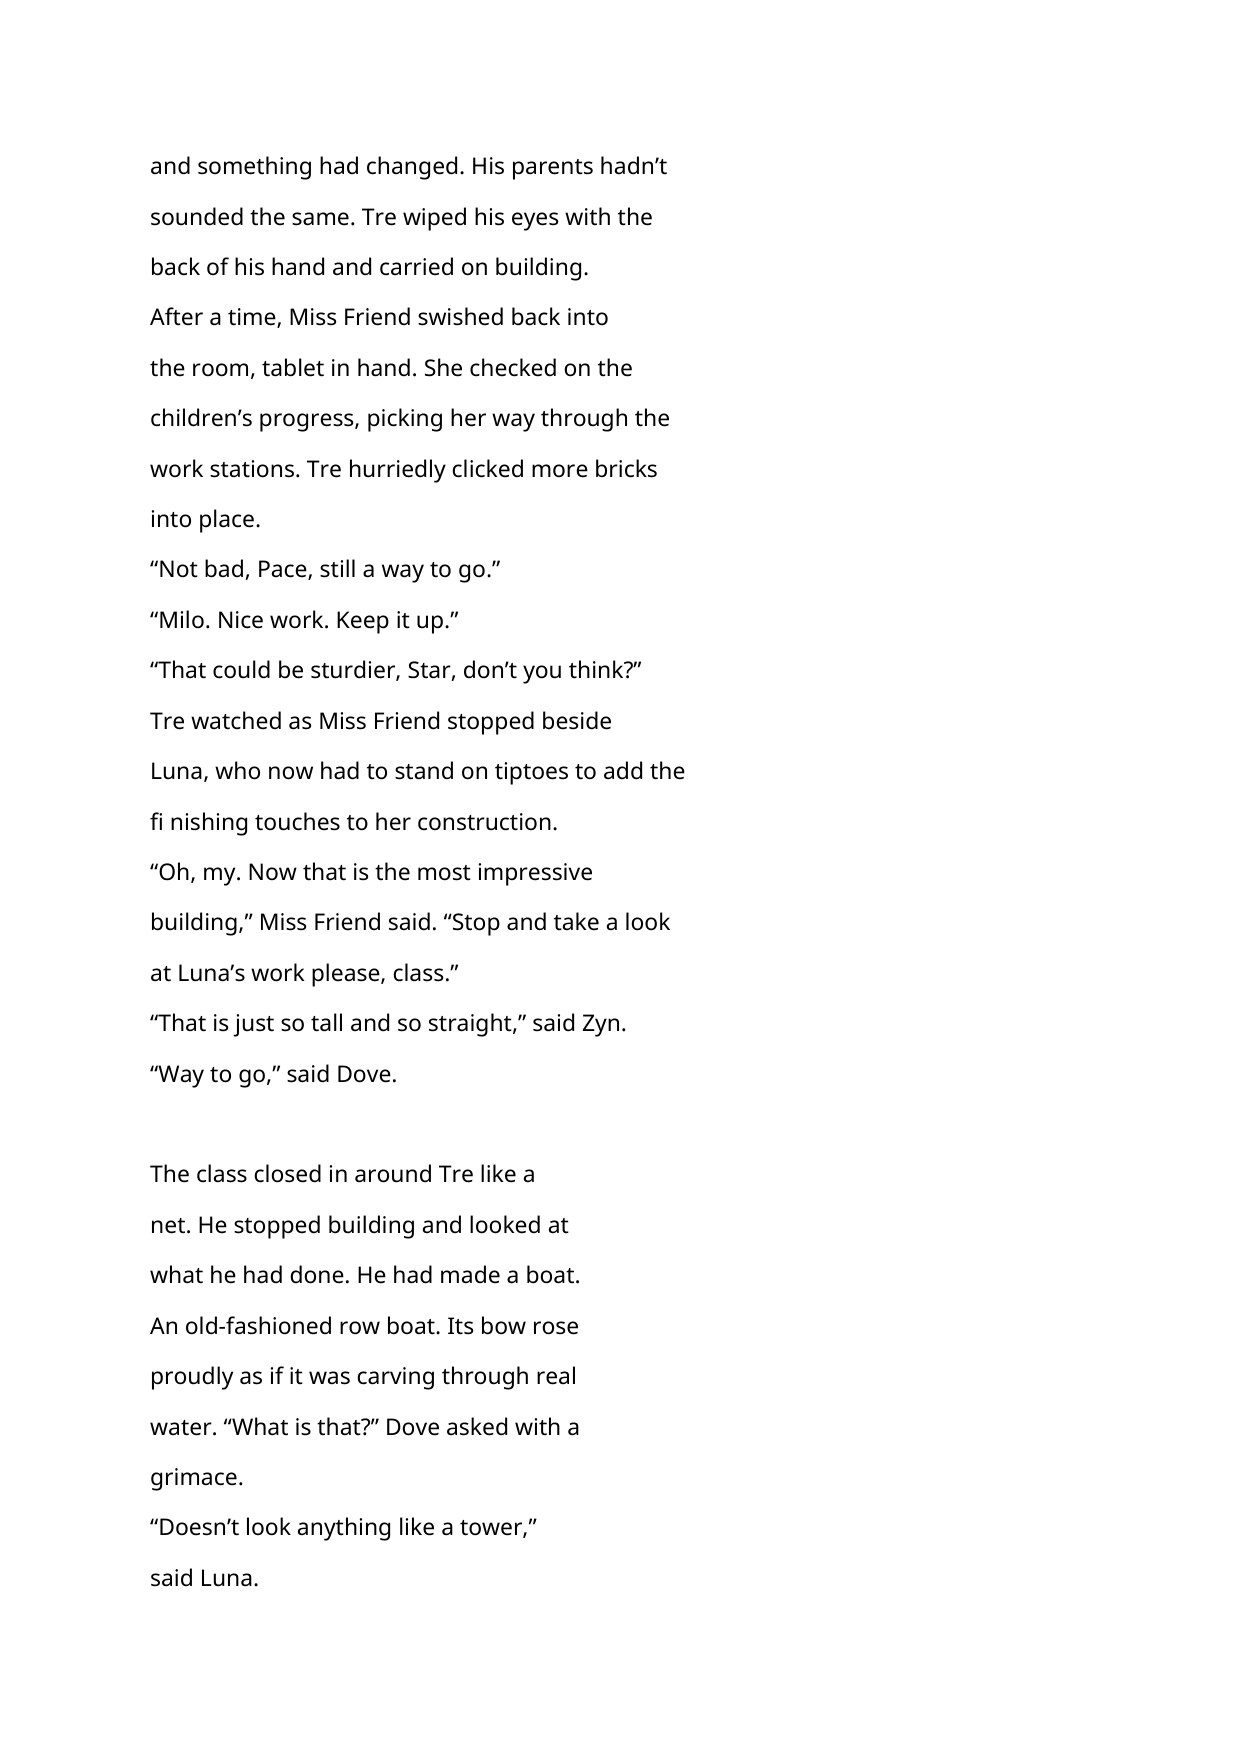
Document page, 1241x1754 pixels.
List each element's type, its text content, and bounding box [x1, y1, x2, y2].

text grimace. [150, 1461, 1090, 1492]
text The class closed in around Tre like a [150, 1158, 1090, 1189]
text After a time, Miss Friend swished back into [150, 301, 1090, 332]
text sounded the same. Tre wiped his eyes with the [150, 200, 1090, 232]
text at Luna’s work please, class.” [150, 957, 1090, 988]
text “That is just so tall and so straight,” said Zyn. [150, 1007, 1090, 1038]
text net. He stopped building and looked at [150, 1209, 1090, 1240]
text water. “What is that?” Dove asked with a [150, 1410, 1090, 1442]
text what he had done. He had made a boat. [150, 1259, 1090, 1290]
text “Doesn’t look anything like a tower,” [150, 1511, 1090, 1542]
text the room, tablet in hand. She checked on the [150, 352, 1090, 383]
text “Not bad, Pace, still a way to go.” [150, 553, 1090, 584]
text said Luna. [150, 1562, 1090, 1593]
text “Way to go,” said Dove. [150, 1057, 1090, 1089]
text building,” Miss Friend said. “Stop and take a look [150, 906, 1090, 937]
text children’s progress, picking her way through the [150, 402, 1090, 433]
text proudly as if it was carving through real [150, 1360, 1090, 1391]
text “Milo. Nice work. Keep it up.” [150, 604, 1090, 635]
text into place. [150, 503, 1090, 534]
text Luna, who now had to stand on tiptoes to add the [150, 755, 1090, 786]
text fi nishing touches to her construction. [150, 805, 1090, 837]
text and something had changed. His parents hadn’t [150, 150, 1090, 181]
text back of his hand and carried on building. [150, 251, 1090, 282]
text “Oh, my. Now that is the most impressive [150, 856, 1090, 887]
text work stations. Tre hurriedly clicked more bricks [150, 452, 1090, 484]
text “That could be sturdier, Star, don’t you think?” [150, 654, 1090, 685]
text Tre watched as Miss Friend stopped beside [150, 704, 1090, 736]
text An old-fashioned row boat. Its bow rose [150, 1309, 1090, 1341]
